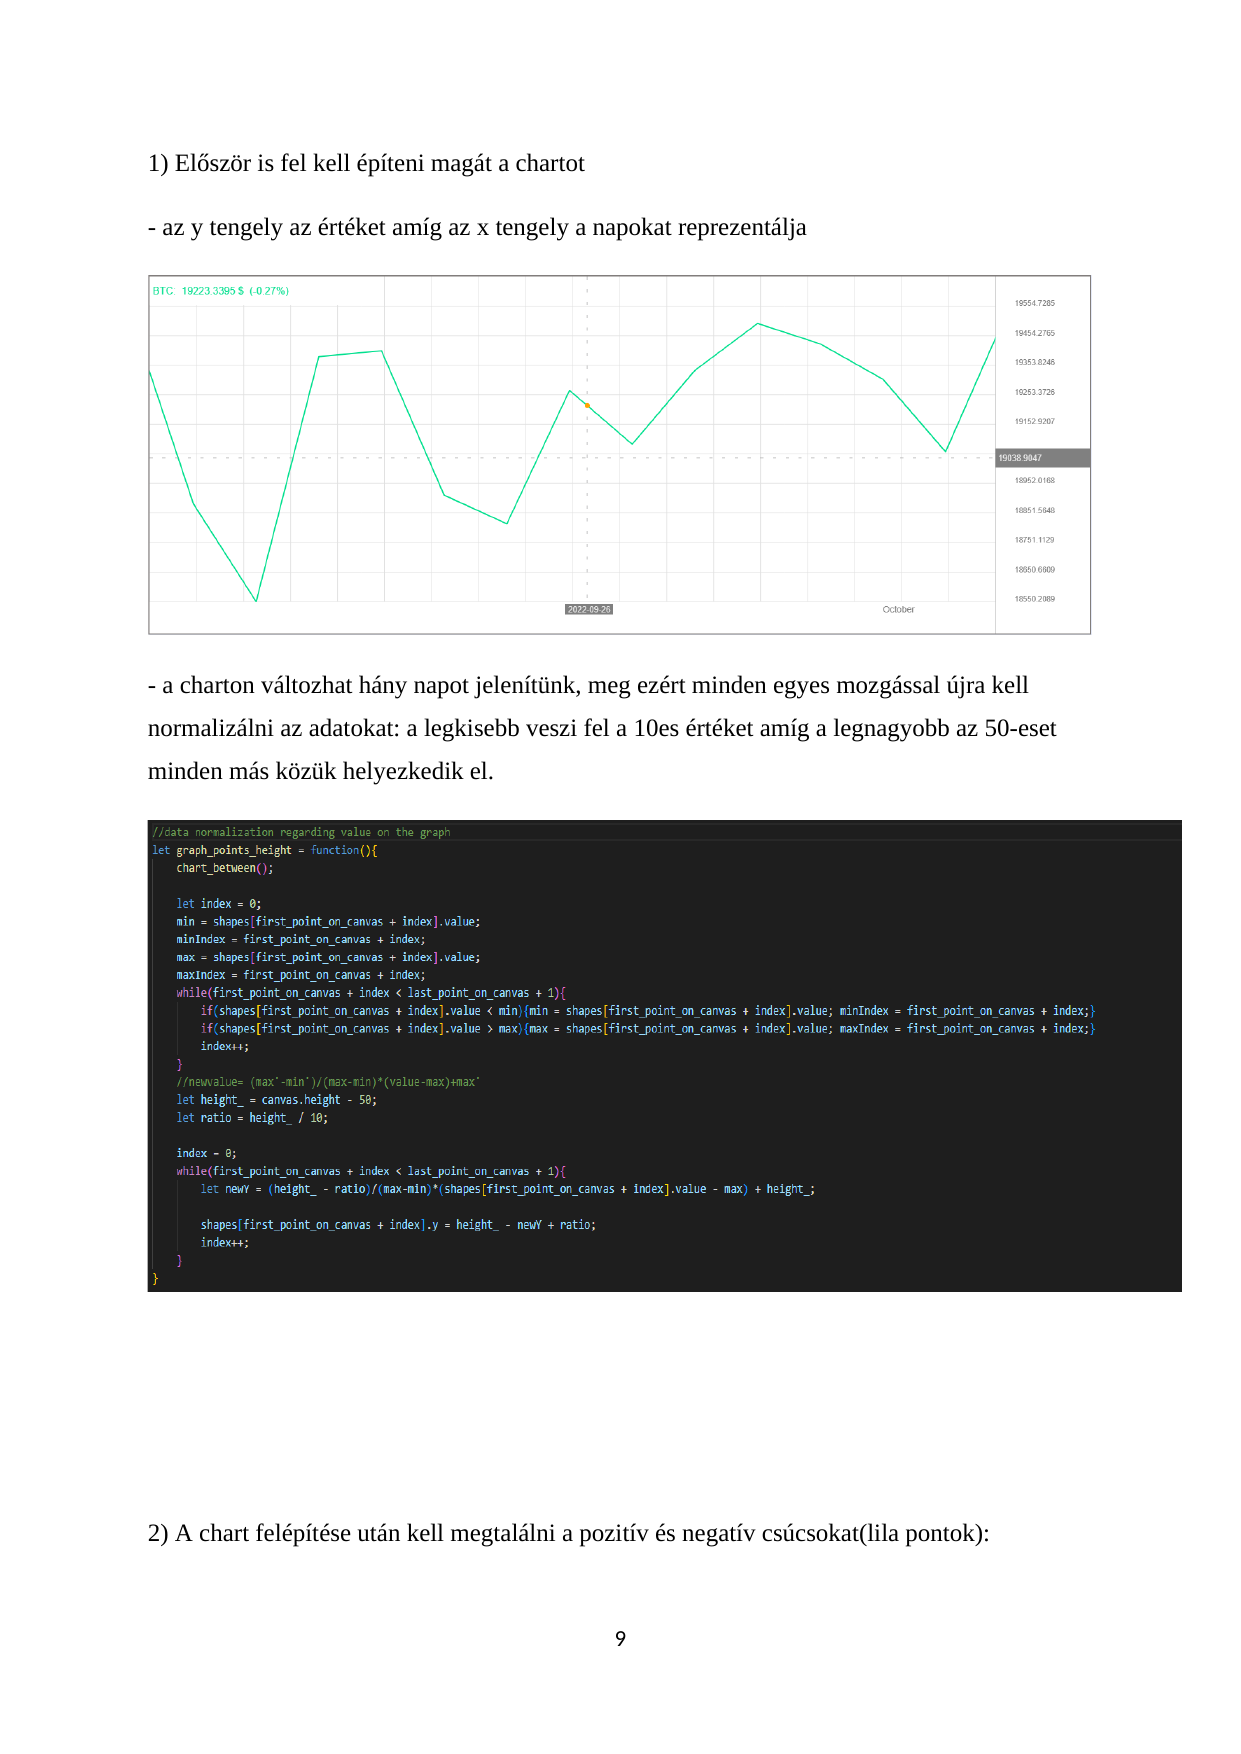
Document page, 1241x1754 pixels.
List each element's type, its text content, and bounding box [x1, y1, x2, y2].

text - az y tengely az értéket amíg az x tengely a napokat reprezentálja [148, 212, 1093, 240]
text 2) A chart felépítése után kell megtalálni a pozitív és negatív csúcsokat(lila pontok): [148, 1518, 1093, 1547]
text 1) Először is fel kell építeni magát a chartot [148, 148, 1093, 176]
picture [147, 820, 1182, 1292]
picture [148, 275, 1092, 635]
text - a charton változhat hány napot jelenítünk, meg ezért minden egyes mozgással újra kell normalizálni az adatokat: a legkisebb veszi fel a 10es értéket amíg a legnagyobb az 50-eset minden más közük helyezkedik el. [148, 670, 1093, 785]
